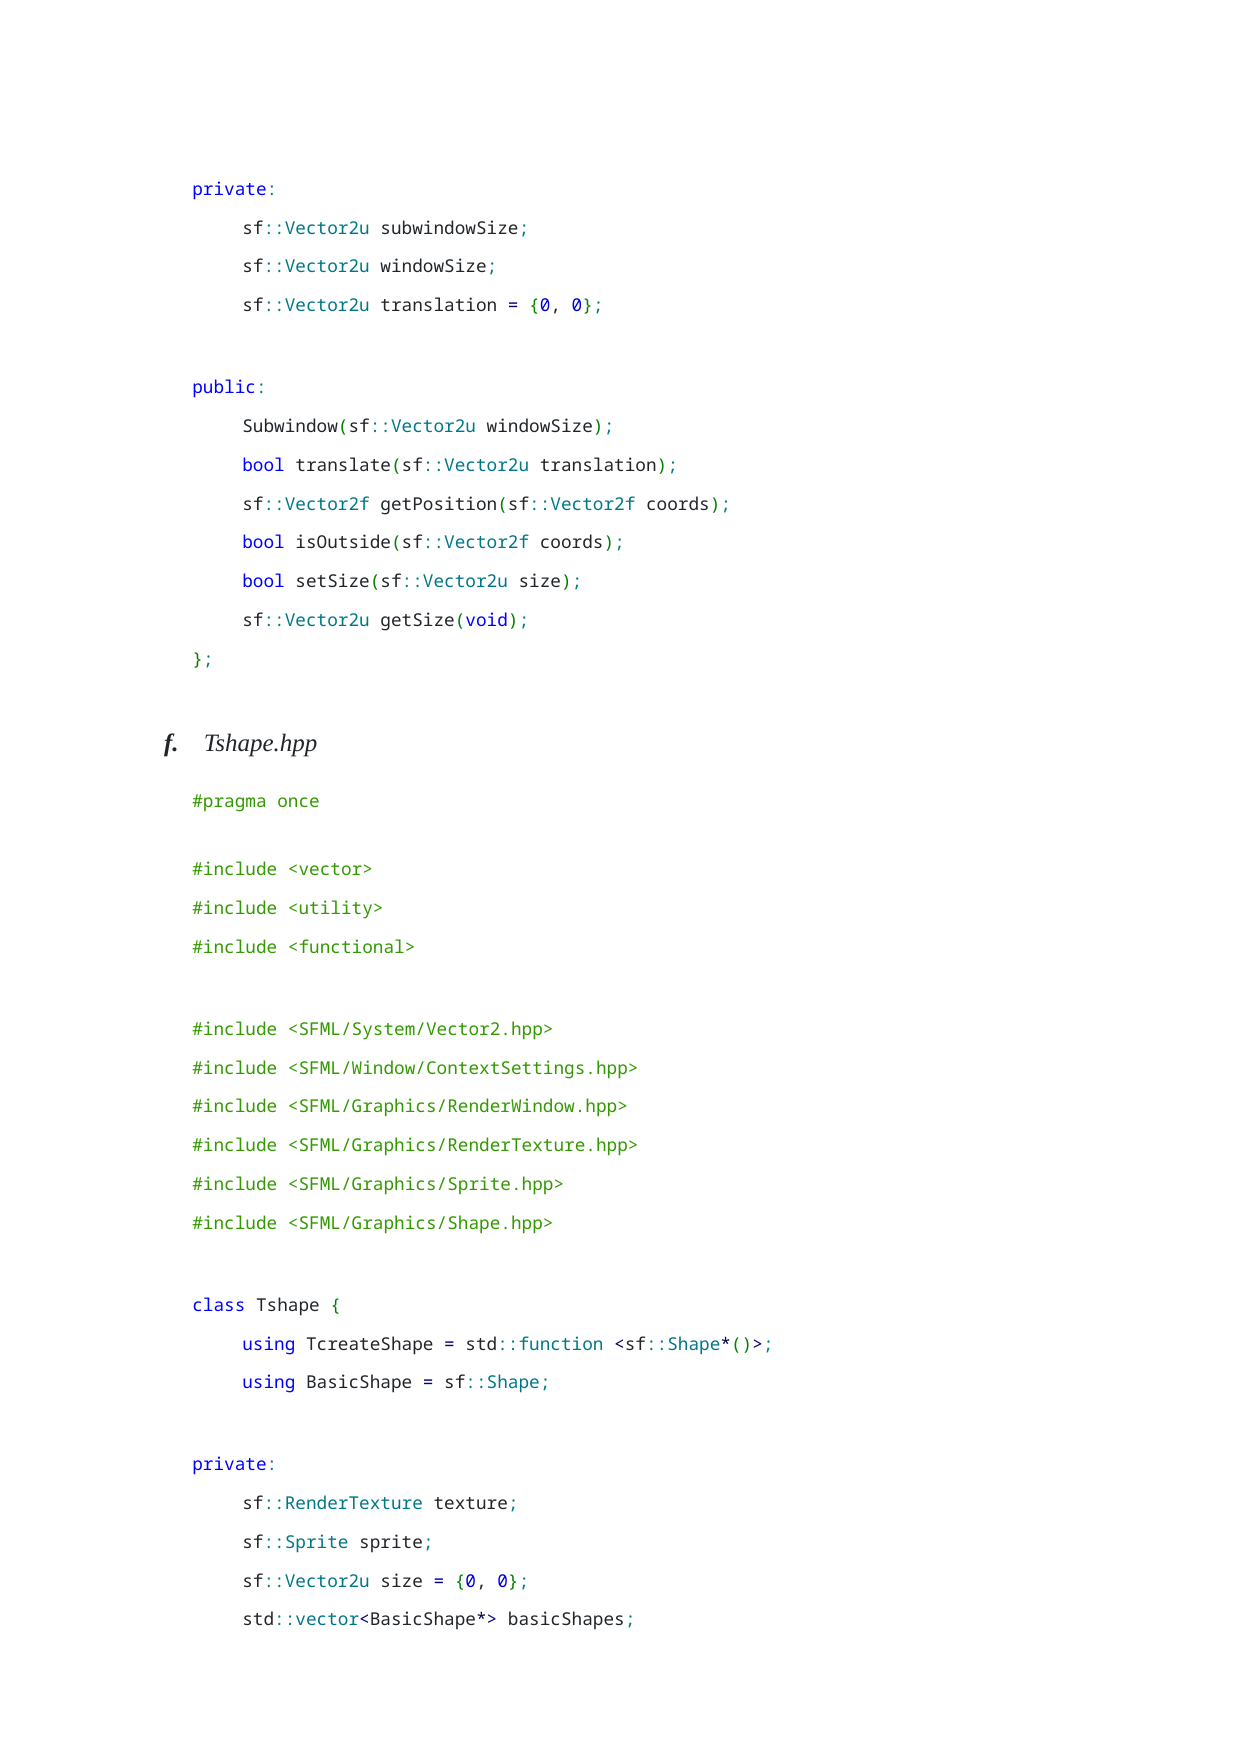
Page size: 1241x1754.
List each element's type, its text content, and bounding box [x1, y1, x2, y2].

text #include <SFML/Graphics/RenderTexture.hpp> [192, 1133, 1122, 1157]
text #pragma once [192, 788, 1122, 812]
text using BasicShape = sf::Shape; [192, 1370, 1122, 1394]
text private: [192, 176, 1122, 201]
text sf::Vector2u size = {0, 0}; [192, 1568, 1122, 1592]
text #include <SFML/Graphics/Shape.hpp> [192, 1210, 1122, 1234]
text bool setSize(sf::Vector2u size); [192, 568, 1122, 593]
text #include <vector> [192, 857, 1122, 881]
text sf::Vector2u windowSize; [192, 254, 1122, 278]
text #include <SFML/System/Vector2.hpp> [192, 1016, 1122, 1041]
text #include <SFML/Graphics/RenderWindow.hpp> [192, 1094, 1122, 1118]
text class Tshape { [192, 1292, 1122, 1316]
text sf::RenderTexture texture; [192, 1491, 1122, 1515]
text bool translate(sf::Vector2u translation); [192, 452, 1122, 476]
text public: [192, 375, 1122, 399]
text private: [192, 1452, 1122, 1476]
text #include <functional> [192, 934, 1122, 958]
text #include <utility> [192, 896, 1122, 920]
text sf::Vector2u translation = {0, 0}; [192, 293, 1122, 317]
text f. Tshape.hpp [118, 728, 1122, 757]
text bool isOutside(sf::Vector2f coords); [192, 530, 1122, 554]
text sf::Vector2u getSize(void); [192, 607, 1122, 631]
text using TcreateShape = std::function <sf::Shape*()>; [192, 1331, 1122, 1355]
text sf::Vector2f getPosition(sf::Vector2f coords); [192, 491, 1122, 515]
text #include <SFML/Graphics/Sprite.hpp> [192, 1171, 1122, 1196]
text sf::Sprite sprite; [192, 1529, 1122, 1553]
text Subwindow(sf::Vector2u windowSize); [192, 413, 1122, 438]
text sf::Vector2u subwindowSize; [192, 215, 1122, 239]
text std::vector<BasicShape*> basicShapes; [192, 1607, 1122, 1631]
text #include <SFML/Window/ContextSettings.hpp> [192, 1055, 1122, 1079]
text }; [192, 646, 1122, 670]
